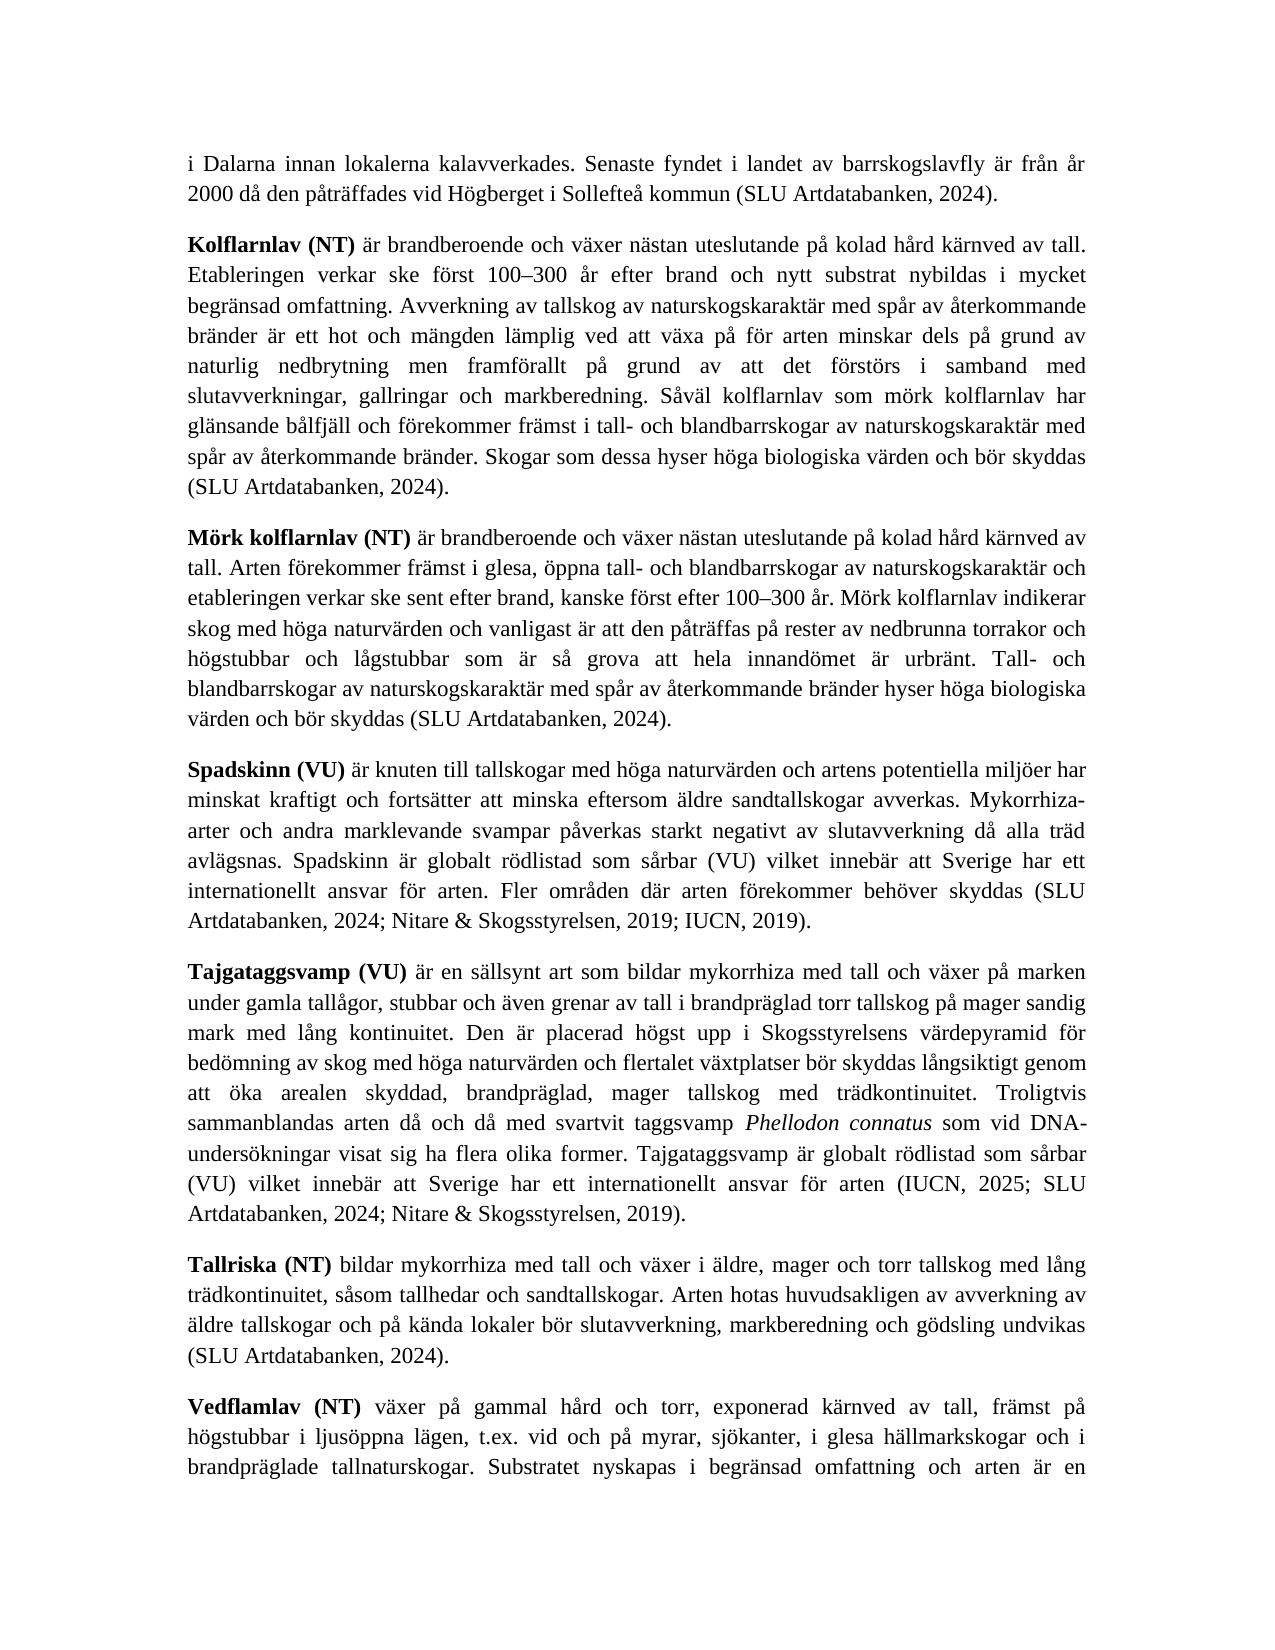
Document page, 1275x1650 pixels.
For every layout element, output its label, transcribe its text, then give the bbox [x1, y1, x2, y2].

text Spadskinn (VU) är knuten till tallskogar med höga naturvärden och artens potentiella miljöer har minskat kraftigt och fortsätter att minska eftersom äldre sandtallskogar avverkas. Mykorrhiza-arter och andra marklevande svampar påverkas starkt negativt av slutavverkning då alla träd avlägsnas. Spadskinn är globalt rödlistad som sårbar (VU) vilket innebär att Sverige har ett internationellt ansvar för arten. Fler områden där arten förekommer behöver skyddas (SLU Artdatabanken, 2024; Nitare & Skogsstyrelsen, 2019; IUCN, 2019). [187, 756, 1087, 934]
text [187, 1393, 1087, 1479]
text Kolflarnlav (NT) är brandberoende och växer nästan uteslutande på kolad hård kärnved av tall. Etableringen verkar ske först 100–300 år efter brand och nytt substrat nybildas i mycket begränsad omfattning. Avverkning av tallskog av naturskogskaraktär med spår av återkommande bränder är ett hot och mängden lämplig ved att växa på för arten minskar dels på grund av naturlig nedbrytning men framförallt på grund av att det förstörs i samband med slutavverkningar, gallringar och markberedning. Såväl kolflarnlav som mörk kolflarnlav har glänsande bålfjäll och förekommer främst i tall- och blandbarrskogar av naturskogskaraktär med spår av återkommande bränder. Skogar som dessa hyser höga biologiska värden och bör skyddas (SLU Artdatabanken, 2024). [187, 231, 1087, 499]
text Tallriska (NT) bildar mykorrhiza med tall och växer i äldre, mager och torr tallskog med lång trädkontinuitet, såsom tallhedar och sandtallskogar. Arten hotas huvudsakligen av avverkning av äldre tallskogar och på kända lokaler bör slutavverkning, markberedning och gödsling undvikas (SLU Artdatabanken, 2024). [187, 1251, 1087, 1368]
text Tajgataggsvamp (VU) är en sällsynt art som bildar mykorrhiza med tall och växer på marken under gamla tallågor, stubbar och även grenar av tall i brandpräglad torr tallskog på mager sandig mark med lång kontinuitet. Den är placerad högst upp i Skogsstyrelsens värdepyramid för bedömning av skog med höga naturvärden och flertalet växtplatser bör skyddas långsiktigt genom att öka arealen skyddad, brandpräglad, mager tallskog med trädkontinuitet. Troligtvis sammanblandas arten då och då med svartvit taggsvamp Phellodon connatus som vid DNA-undersökningar visat sig ha flera olika former. Tajgataggsvamp är globalt rödlistad som sårbar (VU) vilket innebär att Sverige har ett internationellt ansvar för arten (IUCN, 2025; SLU Artdatabanken, 2024; Nitare & Skogsstyrelsen, 2019). [187, 958, 1087, 1226]
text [187, 150, 1087, 207]
text Mörk kolflarnlav (NT) är brandberoende och växer nästan uteslutande på kolad hård kärnved av tall. Arten förekommer främst i glesa, öppna tall- och blandbarrskogar av naturskogskaraktär och etableringen verkar ske sent efter brand, kanske först efter 100–300 år. Mörk kolflarnlav indikerar skog med höga naturvärden och vanligast är att den påträffas på rester av nedbrunna torrakor och högstubbar och lågstubbar som är så grova att hela innandömet är urbränt. Tall- och blandbarrskogar av naturskogskaraktär med spår av återkommande bränder hyser höga biologiska värden och bör skyddas (SLU Artdatabanken, 2024). [187, 524, 1087, 732]
